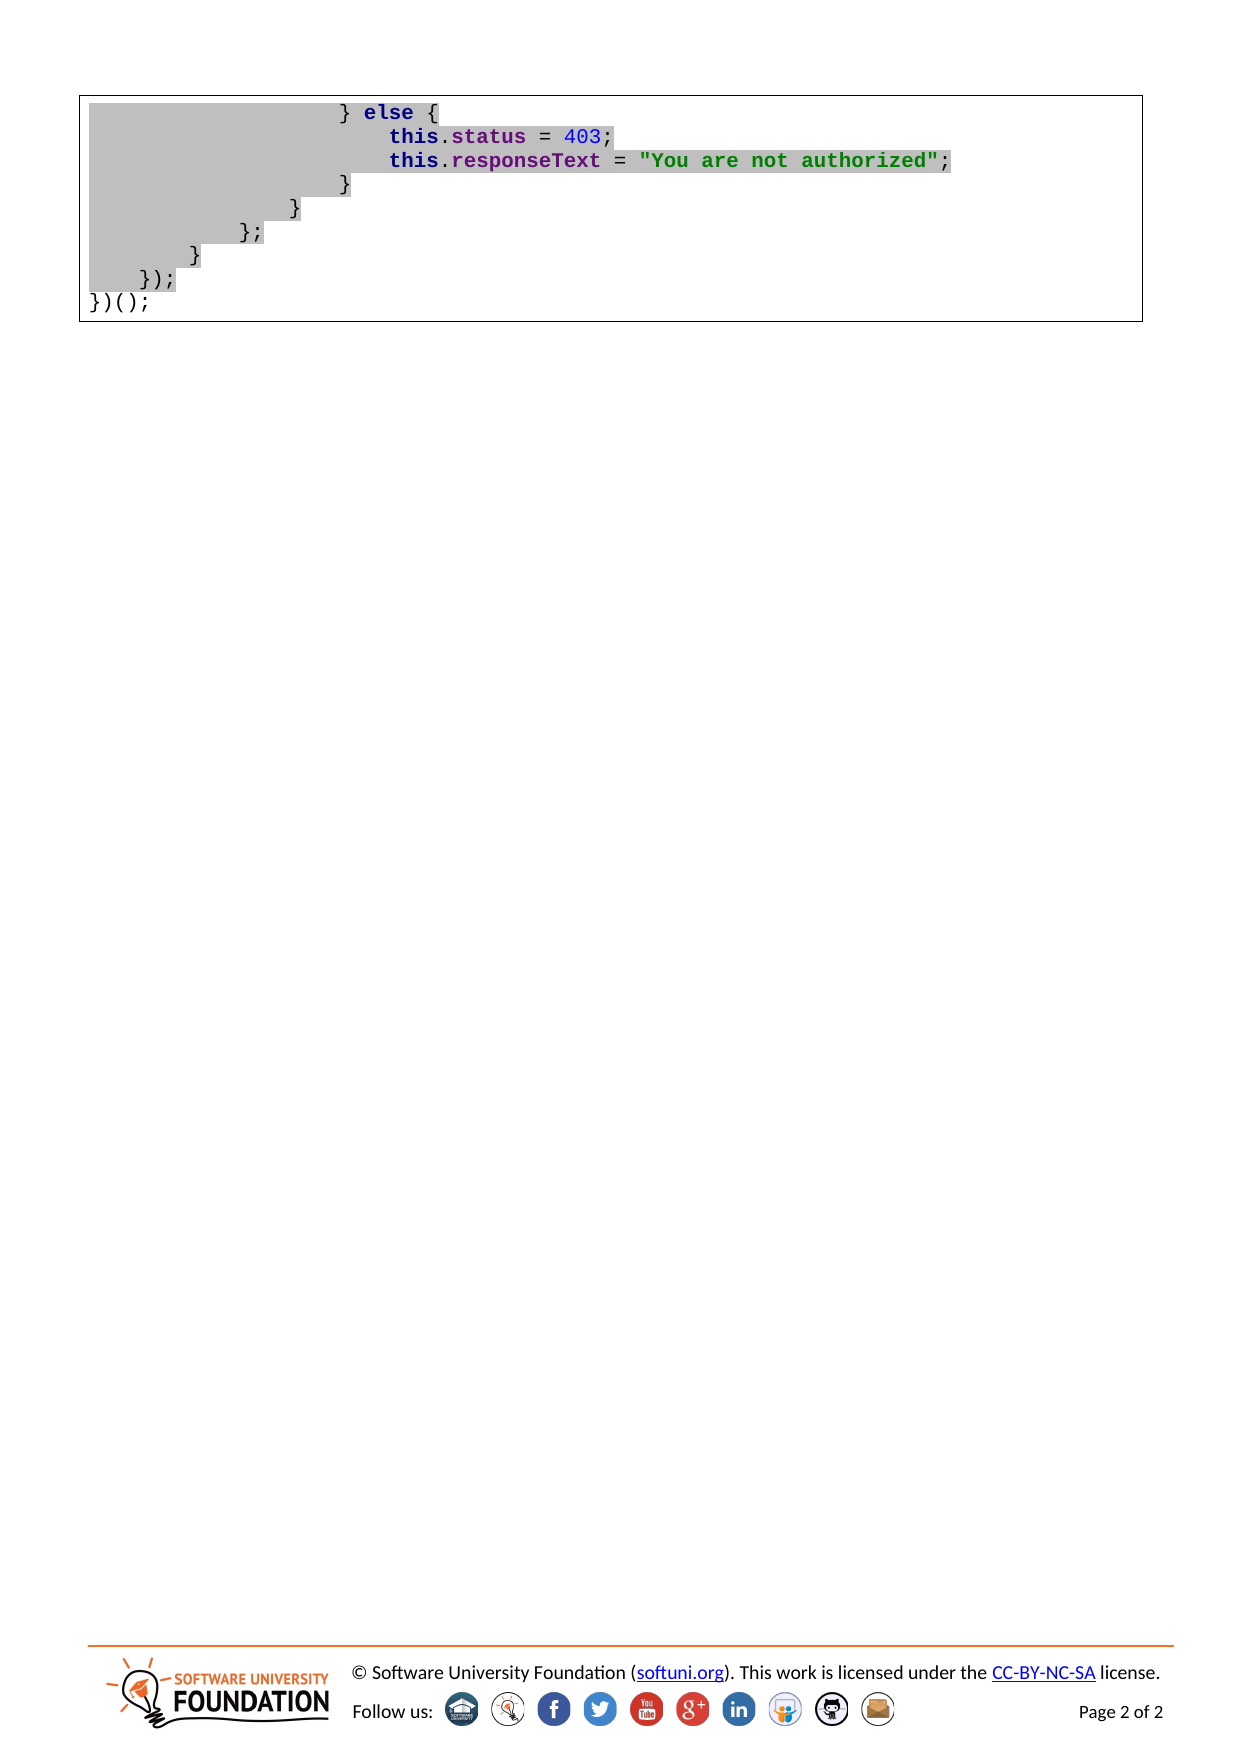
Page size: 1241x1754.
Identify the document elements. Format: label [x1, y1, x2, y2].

picture [583, 1692, 617, 1726]
picture [537, 1692, 571, 1726]
table_cell [80, 96, 1142, 321]
picture [445, 1692, 478, 1726]
picture [105, 1656, 329, 1729]
picture [630, 1692, 663, 1726]
picture [815, 1692, 848, 1726]
picture [861, 1692, 895, 1726]
picture [722, 1692, 756, 1726]
picture [768, 1692, 802, 1726]
picture [491, 1692, 525, 1726]
picture [676, 1692, 710, 1726]
